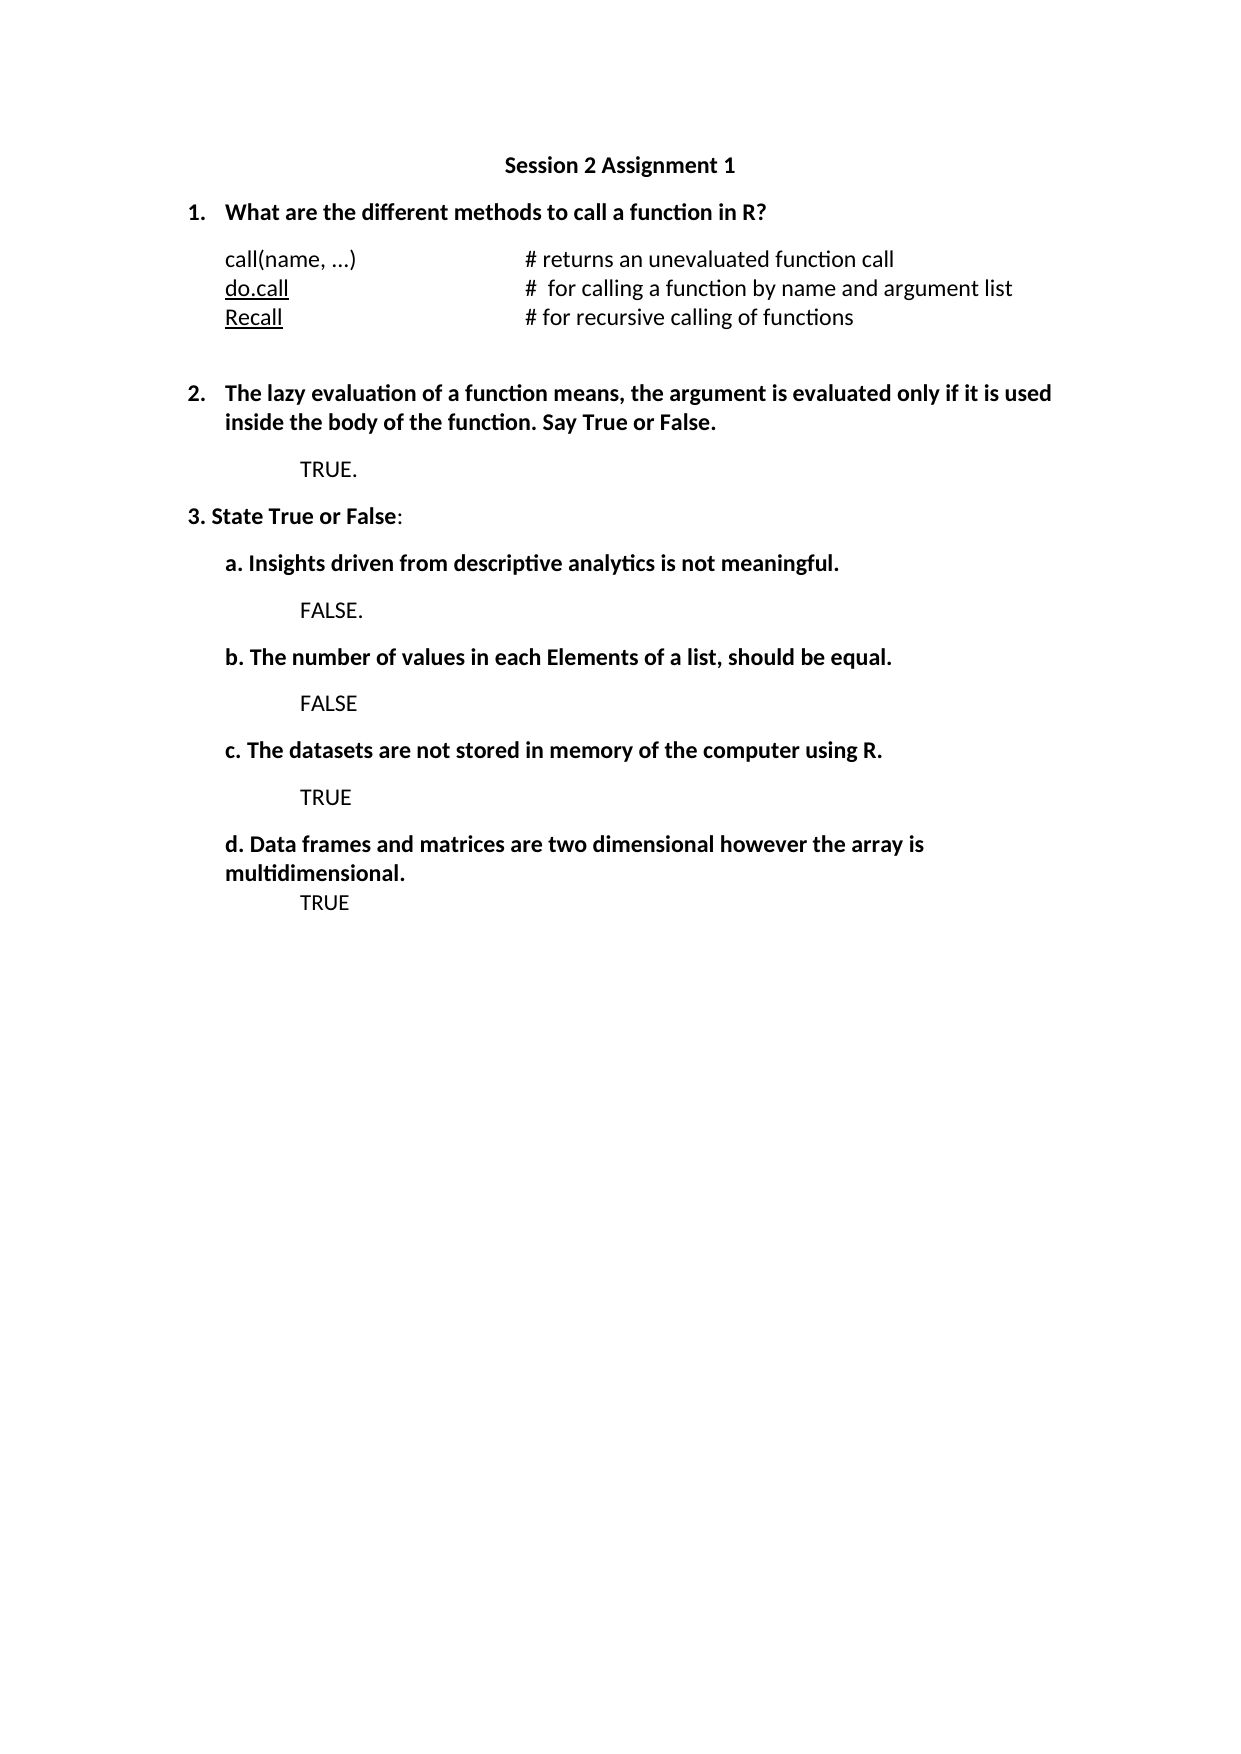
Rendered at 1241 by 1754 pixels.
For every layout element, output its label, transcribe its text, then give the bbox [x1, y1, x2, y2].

text d. Data frames and matrices are two dimensional however the array is multidimensional. [225, 829, 1090, 888]
text a. Insights driven from descriptive analytics is not meaningful. [225, 548, 1090, 577]
text c. The datasets are not stored in memory of the computer using R. [150, 735, 1090, 764]
text TRUE [150, 782, 1090, 811]
list The lazy evaluation of a function means, the argument is evaluated only if it is used inside the body of the function. Say True or False. [187, 378, 1090, 436]
text Recall # for recursive calling of functions [225, 302, 1090, 332]
text b. The number of values in each Elements of a list, should be equal. [225, 642, 1090, 671]
text FALSE [150, 688, 1090, 718]
text call(name, ...) # returns an unevaluated function call [225, 244, 1090, 273]
text Session 2 Assignment 1 [150, 150, 1090, 179]
text FALSE. [150, 595, 1090, 624]
text TRUE. [262, 454, 1090, 483]
text TRUE [150, 888, 1090, 916]
text do.call # for calling a function by name and argument list [225, 273, 1090, 302]
list What are the different methods to call a function in R? [187, 197, 1090, 226]
text 3. State True or False: [150, 501, 1090, 530]
